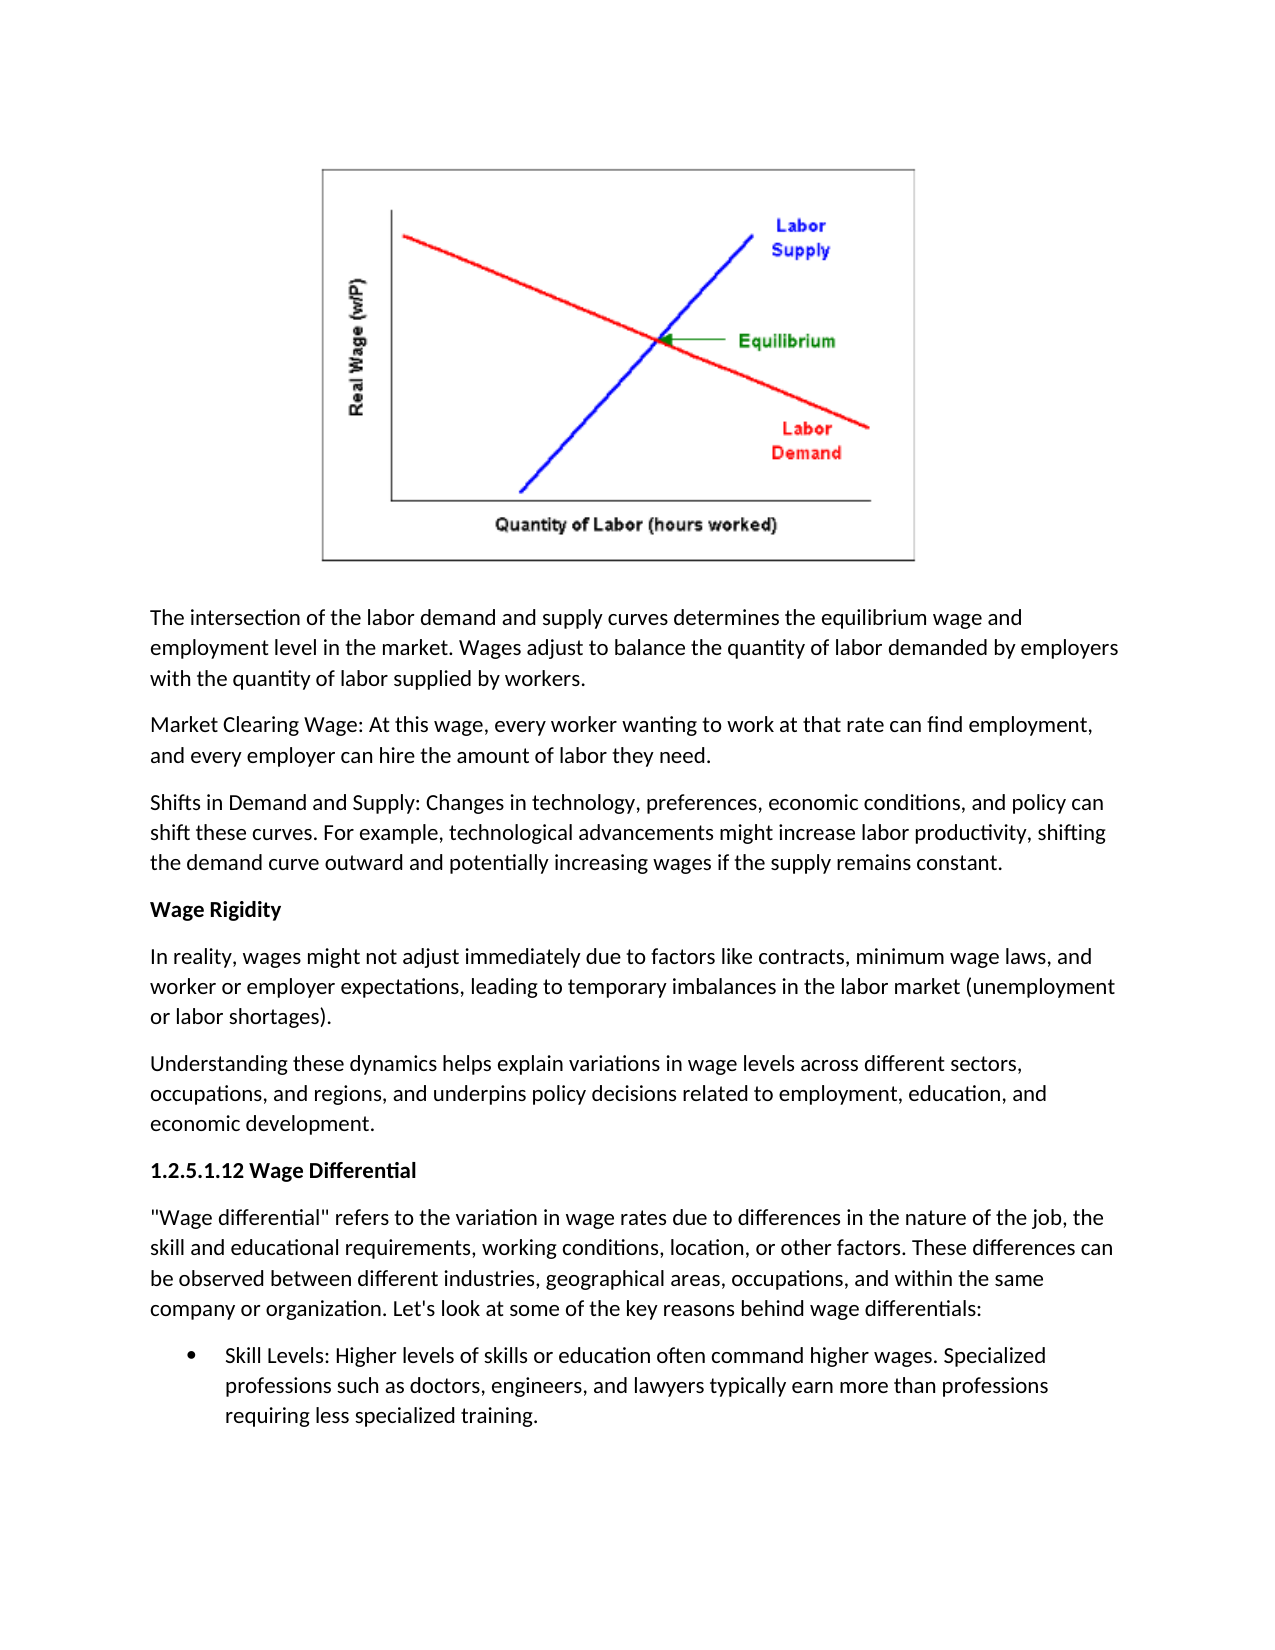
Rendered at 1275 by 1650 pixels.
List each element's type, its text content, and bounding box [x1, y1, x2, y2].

text Understanding these dynamics helps explain variations in wage levels across different sectors, occupations, and regions, and underpins policy decisions related to employment, education, and economic development. [150, 1049, 1125, 1137]
text Shifts in Demand and Supply: Changes in technology, preferences, economic conditions, and policy can shift these curves. For example, technological advancements might increase labor productivity, shifting the demand curve outward and potentially increasing wages if the supply remains constant. [150, 788, 1125, 876]
list Skill Levels: Higher levels of skills or education often command higher wages. Specialized professions such as doctors, engineers, and lawyers typically earn more than professions requiring less specialized training. [187, 1341, 1125, 1429]
text "Wage differential" refers to the variation in wage rates due to differences in the nature of the job, the skill and educational requirements, working conditions, location, or other factors. These differences can be observed between different industries, geographical areas, occupations, and within the same company or organization. Let's look at some of the key reasons behind wage differentials: [150, 1203, 1125, 1322]
text Wage Rigidity [150, 895, 1125, 923]
text 1.2.5.1.12 Wage Differential [150, 1156, 1125, 1184]
text In reality, wages might not adjust immediately due to factors like contracts, minimum wage laws, and worker or employer expectations, leading to temporary imbalances in the labor market (unemployment or labor shortages). [150, 942, 1125, 1030]
text Market Clearing Wage: At this wage, every worker wanting to work at that rate can find employment, and every employer can hire the amount of labor they need. [150, 711, 1125, 769]
text The intersection of the labor demand and supply curves determines the equilibrium wage and employment level in the market. Wages adjust to balance the quantity of labor demanded by employers with the quantity of labor supplied by workers. [150, 603, 1125, 692]
picture [280, 150, 995, 585]
